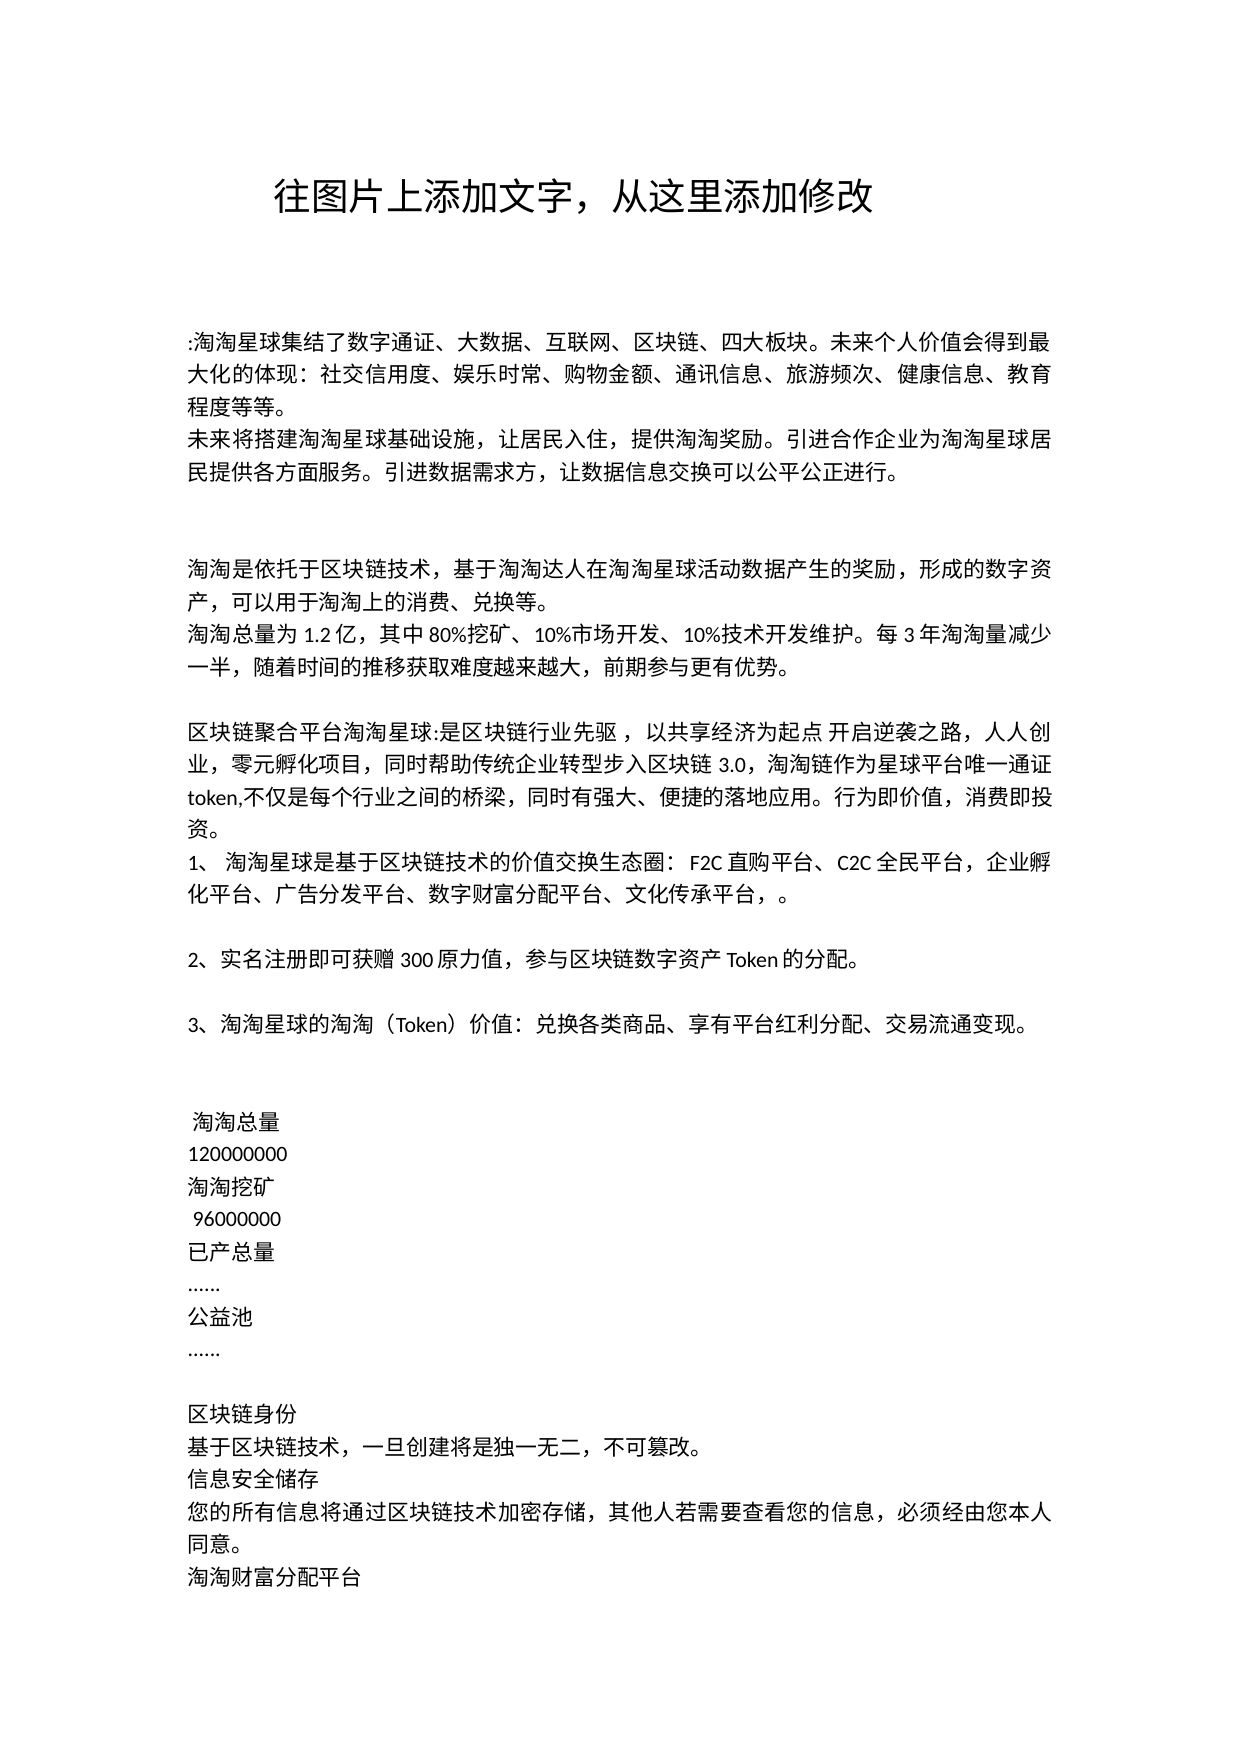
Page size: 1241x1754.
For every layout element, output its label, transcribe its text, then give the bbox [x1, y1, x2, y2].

text 您的所有信息将通过区块链技术加密存储，其他人若需要查看您的信息，必须经由您本人同意。 [187, 1494, 1053, 1559]
text 已产总量 [187, 1234, 1053, 1267]
text 淘淘总量为1.2亿，其中80%挖矿、10%市场开发、10%技术开发维护。每3年淘淘量减少一半，随着时间的推移获取难度越来越大，前期参与更有优势。 [187, 617, 1053, 682]
text 淘淘财富分配平台 [187, 1559, 1053, 1592]
text 96000000 [187, 1202, 1053, 1234]
text 公益池 [187, 1299, 1053, 1332]
text 区块链身份 [187, 1397, 1053, 1429]
text 3、淘淘星球的淘淘（Token）价值：兑换各类商品、享有平台红利分配、交易流通变现。 [187, 1007, 1053, 1039]
text ...... [187, 1267, 1053, 1299]
text 2、实名注册即可获赠300原力值，参与区块链数字资产Token的分配。 [187, 942, 1053, 974]
text 淘淘总量 [187, 1104, 1053, 1137]
text 未来将搭建淘淘星球基础设施，让居民入住，提供淘淘奖励。引进合作企业为淘淘星球居民提供各方面服务。引进数据需求方，让数据信息交换可以公平公正进行。 [187, 422, 1053, 487]
text 淘淘是依托于区块链技术，基于淘淘达人在淘淘星球活动数据产生的奖励，形成的数字资产，可以用于淘淘上的消费、兑换等。 [187, 552, 1053, 617]
text 基于区块链技术，一旦创建将是独一无二，不可篡改。 [187, 1429, 1053, 1462]
text 区块链聚合平台淘淘星球:是区块链行业先驱 ，以共享经济为起点 开启逆袭之路，人人创业，零元孵化项目，同时帮助传统企业转型步入区块链3.0，淘淘链作为星球平台唯一通证token,不仅是每个行业之间的桥梁，同时有强大、便捷的落地应用。行为即价值，消费即投资。 [187, 714, 1053, 844]
text 120000000 [187, 1137, 1053, 1169]
text ...... [187, 1332, 1053, 1364]
text 信息安全储存 [187, 1462, 1053, 1494]
text 淘淘挖矿 [187, 1169, 1053, 1202]
text 1、 淘淘星球是基于区块链技术的价值交换生态圈：F2C直购平台、C2C全民平台，企业孵化平台、广告分发平台、数字财富分配平台、文化传承平台，。 [187, 844, 1053, 909]
text 往图片上添加文字，从这里添加修改 [187, 162, 1053, 227]
text :淘淘星球集结了数字通证、大数据、互联网、区块链、四大板块。未来个人价值会得到最大化的体现：社交信用度、娱乐时常、购物金额、通讯信息、旅游频次、健康信息、教育程度等等。 [187, 324, 1053, 422]
